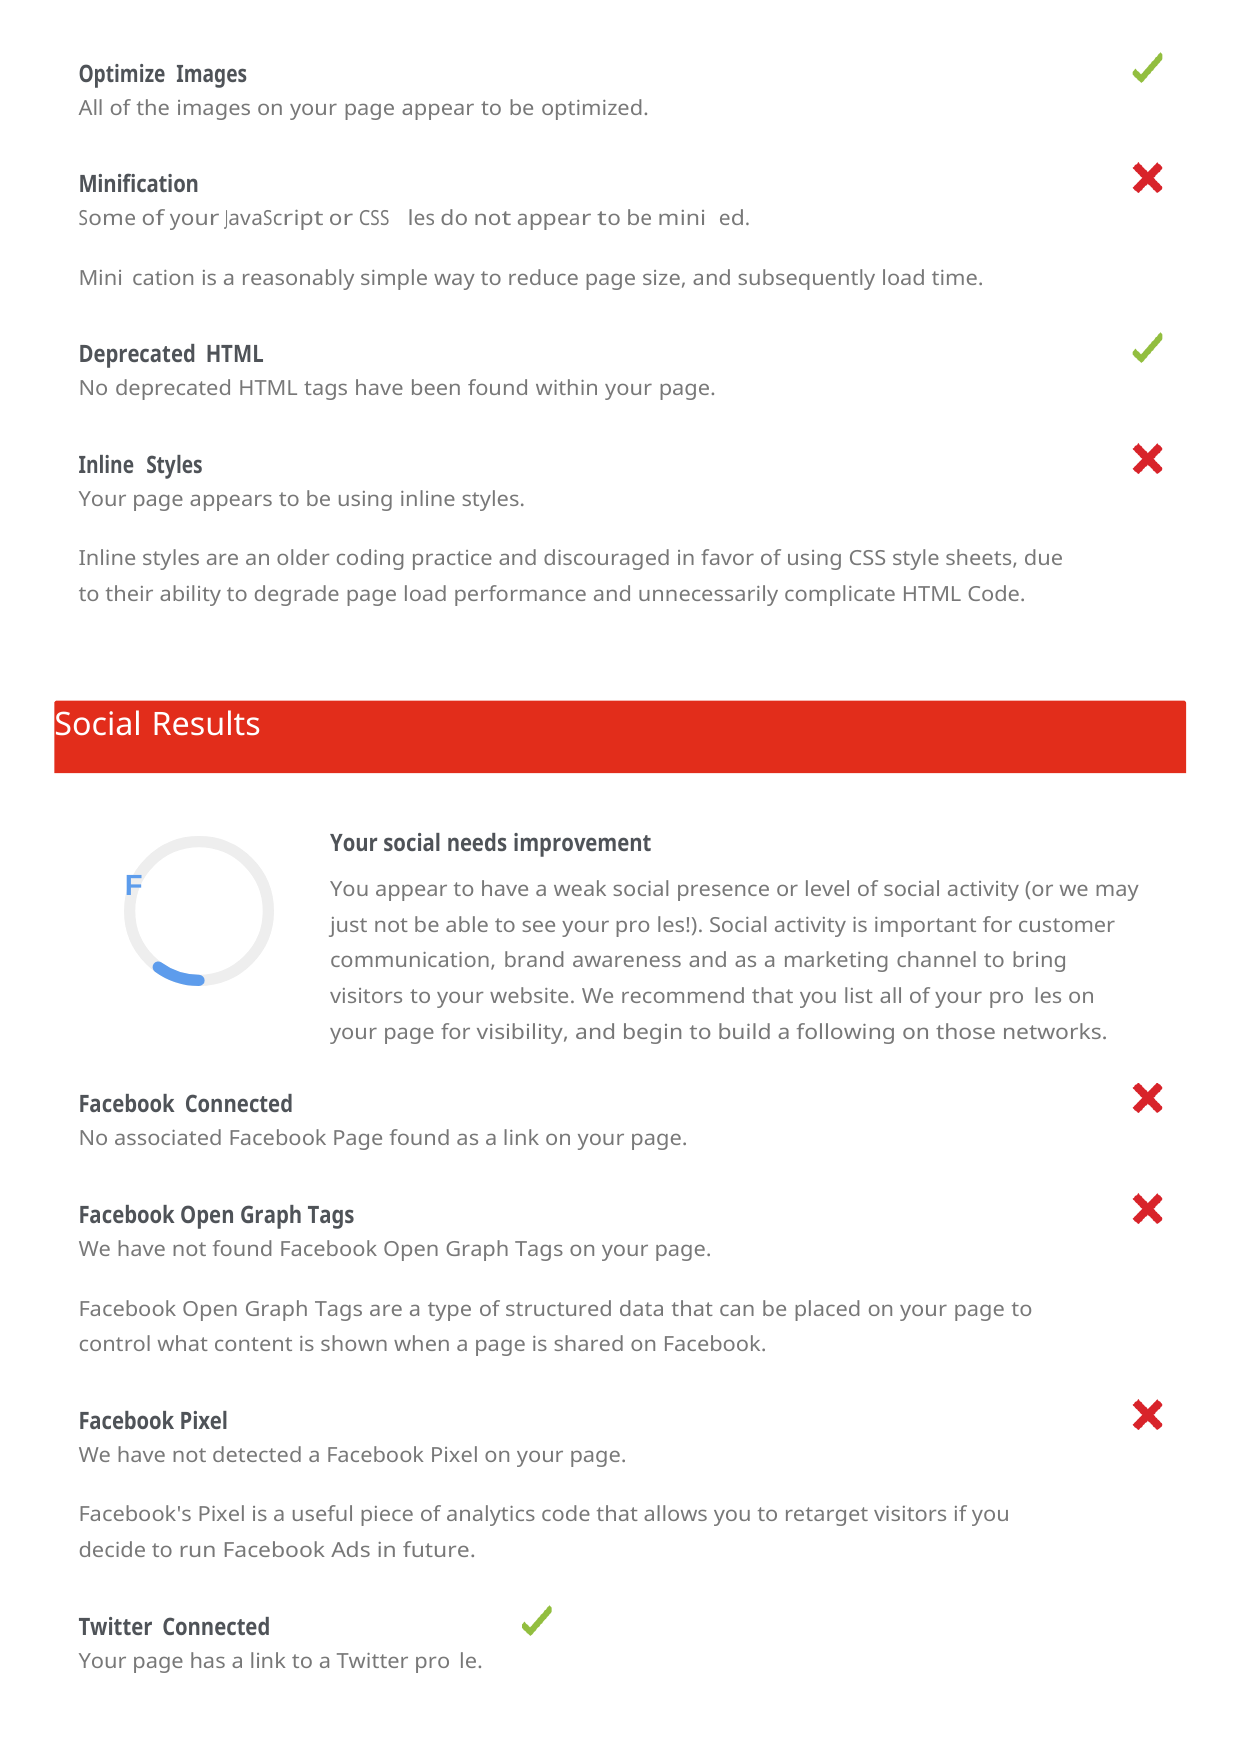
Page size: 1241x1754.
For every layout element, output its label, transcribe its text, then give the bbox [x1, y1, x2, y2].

text You appear to have a weak social presence or level of social activity (or we may just not be able to see your pro les!). Social activity is important for customer communication, brand awareness and as a marketing channel to bring visitors to your website. We recommend that you list all of your pro les on your page for visibility, and begin to build a following on those networks. [330, 874, 1141, 1045]
text We have not found Facebook Open Graph Tags on your page. [78, 1234, 1213, 1262]
subtitle Twitter Connected [78, 1605, 1213, 1642]
subtitle Optimize Images [78, 52, 1213, 89]
text All of the images on your page appear to be optimized. [78, 93, 1213, 121]
text Inline styles are an older coding practice and discouraged in favor of using CSS style sheets, due to their ability to degrade page load performance and unnecessarily complicate HTML Code. [78, 543, 1070, 608]
text Your page appears to be using inline styles. [78, 484, 1213, 512]
text No deprecated HTML tags have been found within your page. [78, 373, 1213, 402]
subtitle Inline Styles [78, 443, 1213, 480]
text Facebook's Pixel is a useful piece of analytics code that allows you to retarget visitors if you decide to run Facebook Ads in future. [78, 1499, 1070, 1564]
subtitle Your social needs improvement [330, 826, 1213, 858]
picture [1132, 1399, 1163, 1430]
picture [1132, 1193, 1163, 1224]
text We have not detected a Facebook Pixel on your page. [78, 1440, 1213, 1468]
text Some of your JavaScript or CSS les do not appear to be mini ed. [78, 203, 1213, 232]
picture [1132, 52, 1163, 83]
subtitle Facebook Pixel [78, 1399, 1213, 1436]
text Facebook Open Graph Tags are a type of structured data that can be placed on your page to control what content is shown when a page is shared on Facebook. [78, 1294, 1070, 1358]
text No associated Facebook Page found as a link on your page. [78, 1123, 1213, 1152]
picture [1132, 332, 1163, 363]
picture [1132, 162, 1163, 193]
picture [124, 836, 274, 986]
picture [1132, 1083, 1163, 1113]
text Your page has a link to a Twitter pro le. [78, 1646, 1213, 1674]
subtitle Facebook Open Graph Tags [78, 1193, 1213, 1230]
subtitle Deprecated HTML [78, 333, 1213, 370]
text Mini cation is a reasonably simple way to reduce page size, and subsequently load time. [78, 263, 1213, 291]
subtitle Minification [78, 163, 1213, 199]
picture [1132, 443, 1163, 474]
picture [522, 1605, 552, 1636]
subtitle Facebook Connected [78, 1083, 1213, 1120]
